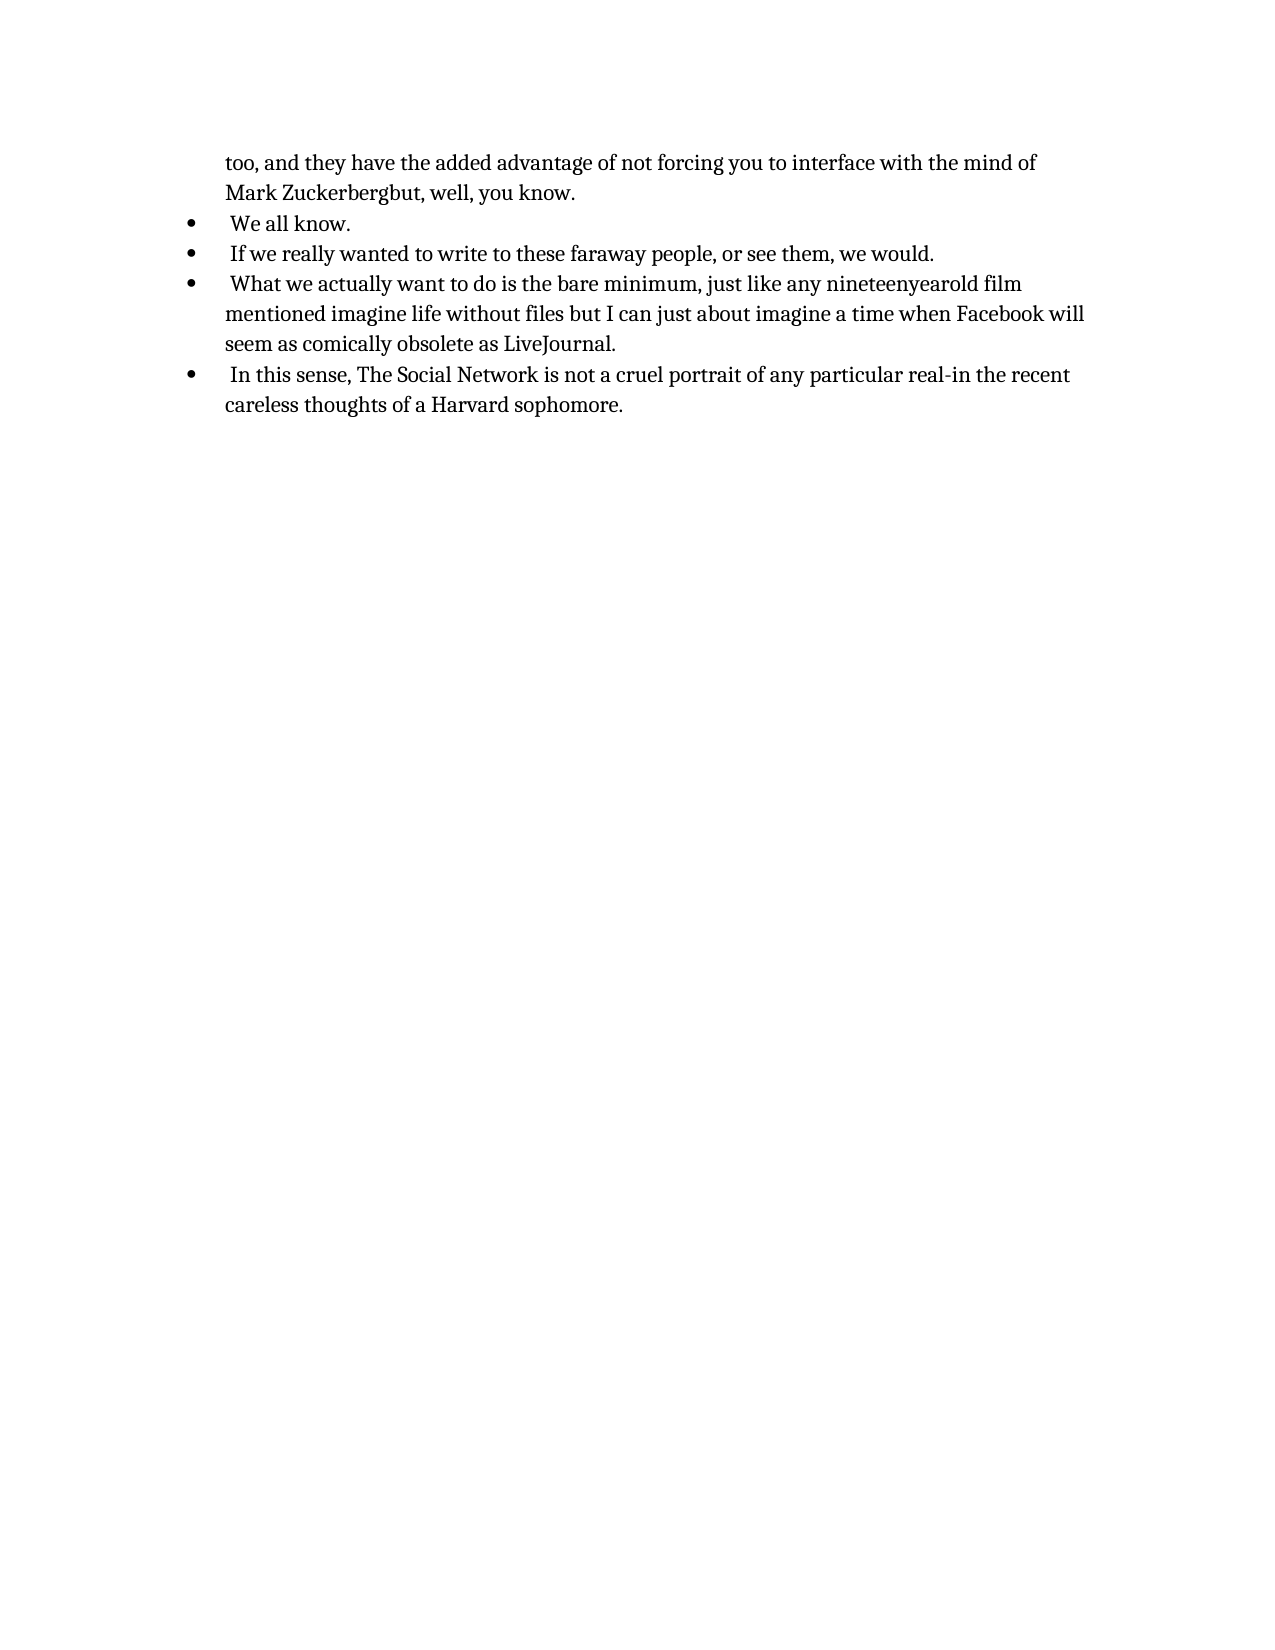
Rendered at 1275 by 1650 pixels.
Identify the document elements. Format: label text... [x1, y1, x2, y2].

list We all know. [187, 210, 1087, 237]
list If we really wanted to write to these faraway people, or see them, we would. [187, 241, 1087, 267]
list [187, 150, 1087, 207]
list What we actually want to do is the bare minimum, just like any nineteenyearold film mentioned imagine life without files but I can just about imagine a time when Facebook will seem as comically obsolete as LiveJournal. [187, 271, 1087, 358]
list In this sense, The Social Network is not a cruel portrait of any particular real-in the recent careless thoughts of a Harvard sophomore. [187, 361, 1087, 418]
